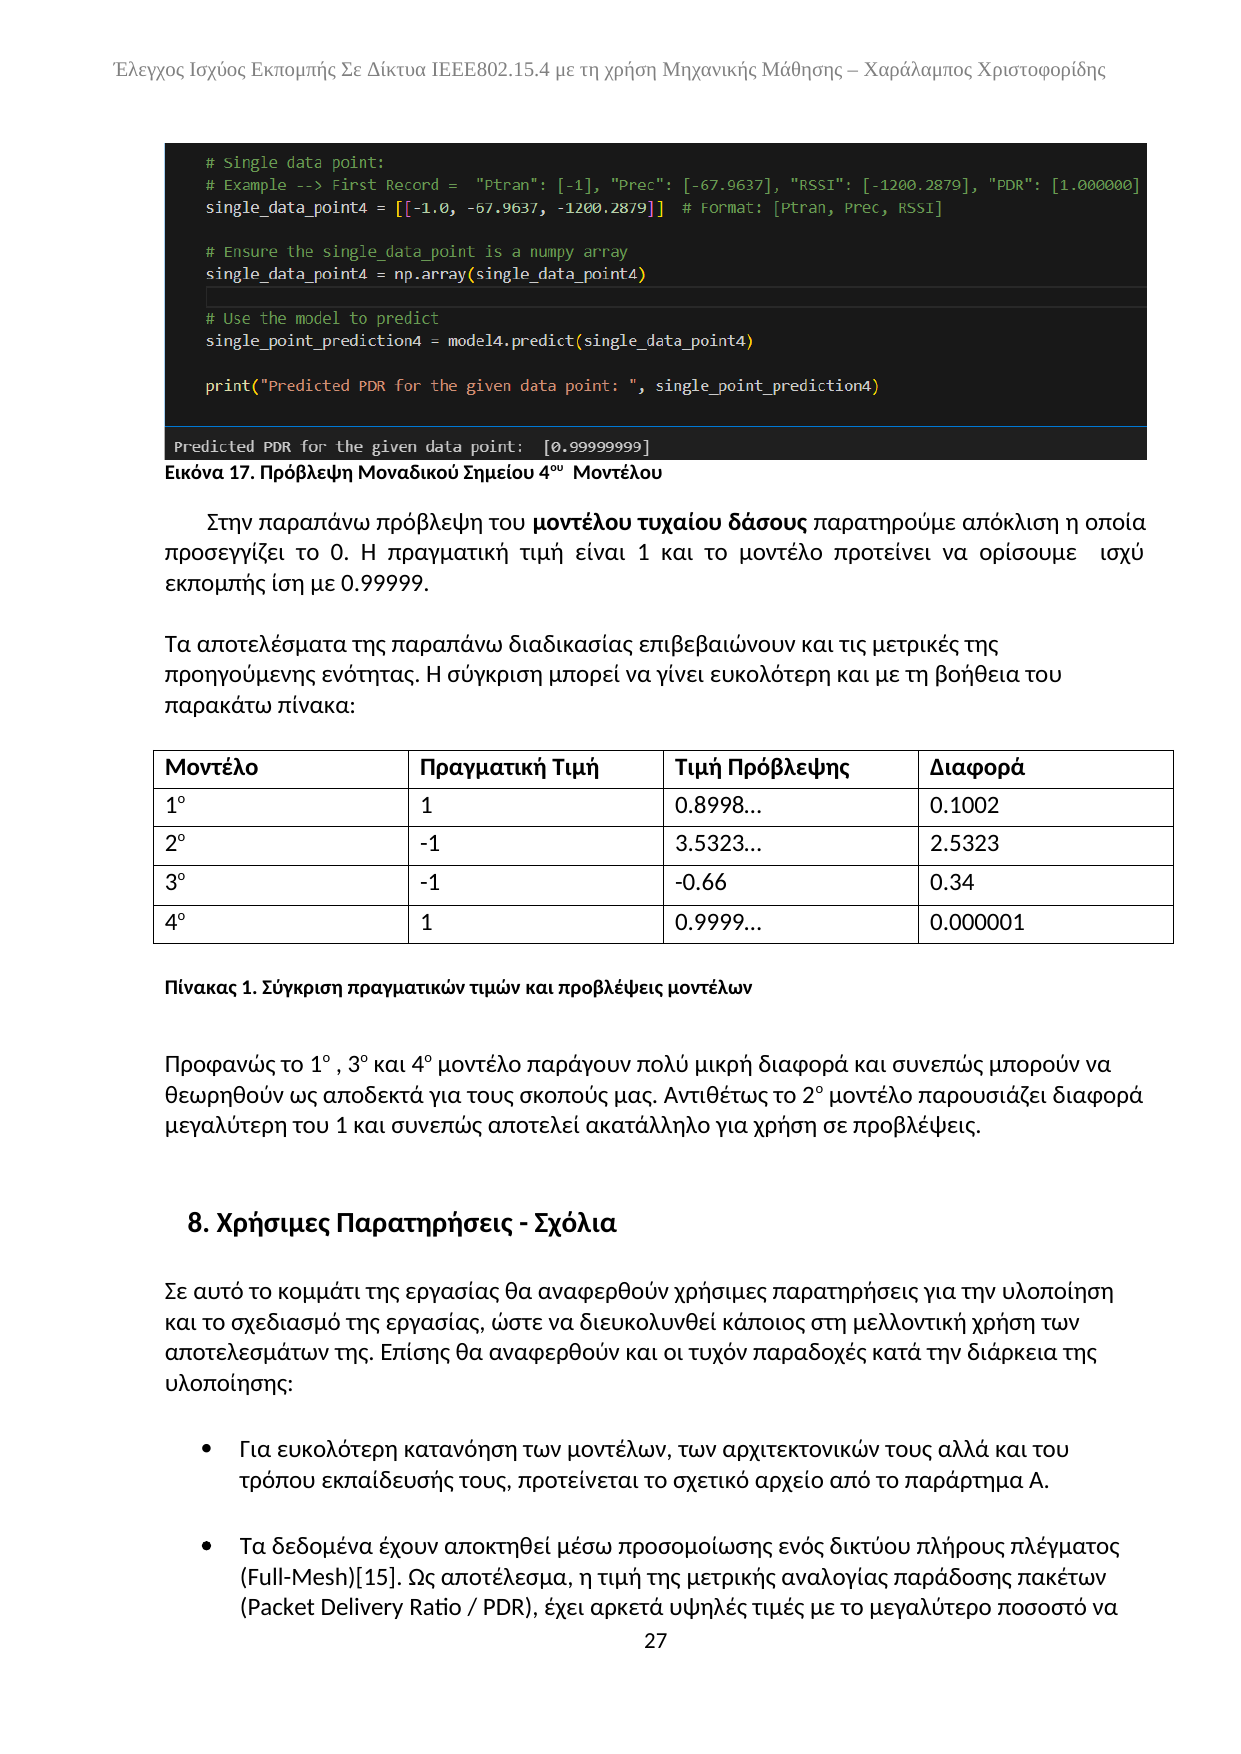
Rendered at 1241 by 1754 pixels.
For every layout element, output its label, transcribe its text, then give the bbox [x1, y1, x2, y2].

table_header Διαφορά [919, 751, 1173, 788]
table_header Μοντέλο [154, 751, 408, 788]
table_cell 0.1002 [919, 789, 1173, 826]
table_header Τιμή Πρόβλεψης [664, 751, 918, 788]
table_cell 0.8998… [664, 789, 918, 826]
table_cell -1 [409, 827, 663, 865]
text Τα αποτελέσματα της παραπάνω διαδικασίας επιβεβαιώνουν και τις μετρικές της προηγούμενης ενότητας. Η σύγκριση μπορεί να γίνει ευκολότερη και με τη βοήθεια του παρακάτω πίνακα: [164, 628, 1146, 719]
text Προφανώς το 1ο , 3ο και 4ο μοντέλο παράγουν πολύ μικρή διαφορά και συνεπώς μπορούν να θεωρηθούν ως αποδεκτά για τους σκοπούς μας. Αντιθέτως το 2ο μοντέλο παρουσιάζει διαφορά μεγαλύτερη του 1 και συνεπώς αποτελεί ακατάλληλο για χρήση σε προβλέψεις. [164, 1048, 1146, 1140]
text Πίνακας 1. Σύγκριση πραγματικών τιμών και προβλέψεις μοντέλων [164, 974, 1146, 1000]
table_cell 1 [409, 789, 663, 826]
table_cell 4ο [154, 906, 408, 943]
table_cell -0.66 [664, 866, 918, 905]
text Εικόνα 17. Πρόβλεψη Μοναδικού Σημείου 4ου Μοντέλου [164, 460, 1146, 485]
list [202, 1530, 1146, 1622]
table_cell -1 [409, 866, 663, 905]
table_cell 3.5323… [664, 827, 918, 865]
subtitle 8. Χρήσιμες Παρατηρήσεις - Σχόλια [187, 1204, 1146, 1240]
picture [164, 143, 1147, 460]
list Για ευκολότερη κατανόηση των μοντέλων, των αρχιτεκτονικών τους αλλά και του τρόπου εκπαίδευσής τους, προτείνεται το σχετικό αρχείο από το παράρτημα Α. [202, 1433, 1146, 1494]
text Στην παραπάνω πρόβλεψη του μοντέλου τυχαίου δάσους παρατηρούμε απόκλιση η οποία προσεγγίζει το 0. Η πραγματική τιμή είναι 1 και το μοντέλο προτείνει να ορίσουμε ισχύ εκπομπής ίση με 0.99999. [164, 506, 1146, 597]
table_cell 3ο [154, 866, 408, 905]
table_cell 2.5323 [919, 827, 1173, 865]
table_cell 0.000001 [919, 906, 1173, 943]
text Σε αυτό το κομμάτι της εργασίας θα αναφερθούν χρήσιμες παρατηρήσεις για την υλοποίηση και το σχεδιασμό της εργασίας, ώστε να διευκολυνθεί κάποιος στη μελλοντική χρήση των αποτελεσμάτων της. Επίσης θα αναφερθούν και οι τυχόν παραδοχές κατά την διάρκεια της υλοποίησης: [164, 1275, 1146, 1397]
table_cell 1 [409, 906, 663, 943]
table_cell 0.34 [919, 866, 1173, 905]
table_cell 2ο [154, 827, 408, 865]
table_cell 0.9999… [664, 906, 918, 943]
table_header Πραγματική Τιμή [409, 751, 663, 788]
table_cell 1ο [154, 789, 408, 826]
